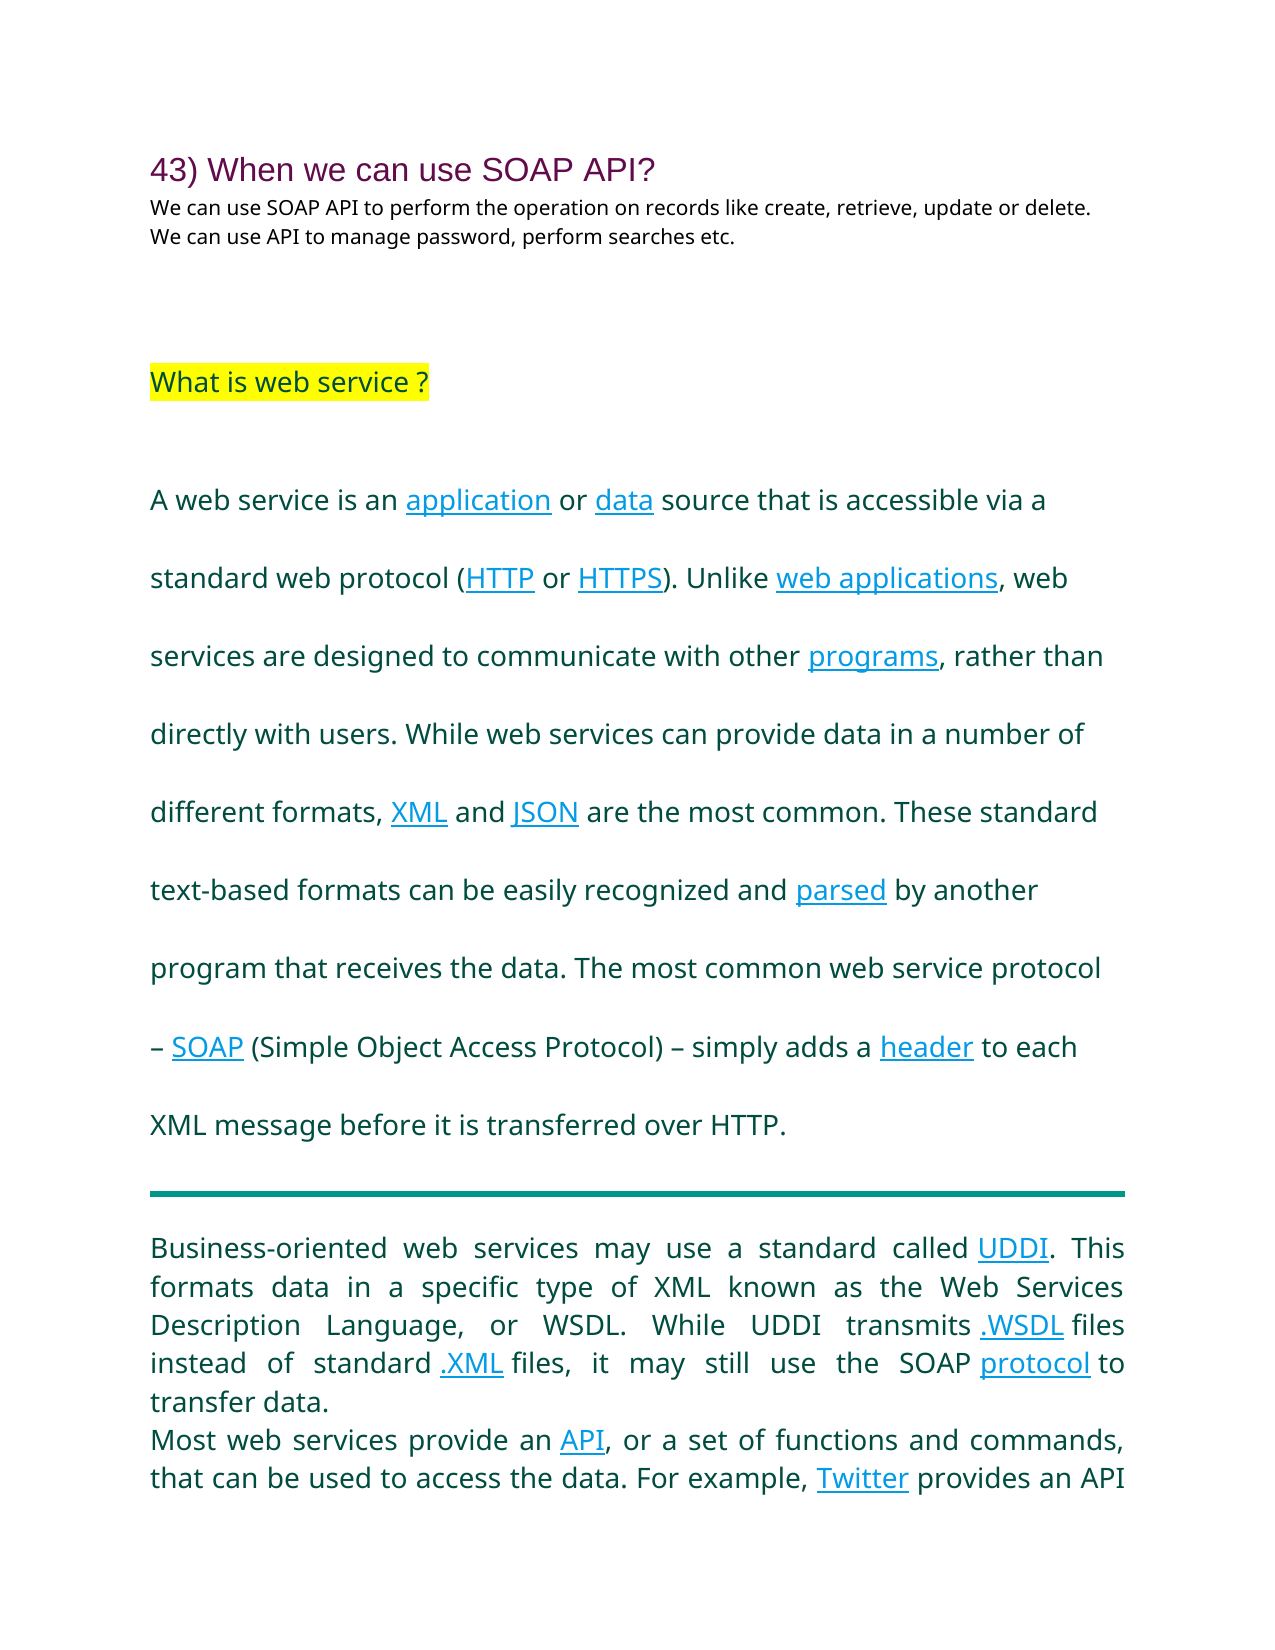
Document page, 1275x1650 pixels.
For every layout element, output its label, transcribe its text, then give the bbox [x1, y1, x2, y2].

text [150, 1420, 1125, 1497]
text Business-oriented web services may use a standard called UDDI. This formats data in a specific type of XML known as the Web Services Description Language, or WSDL. While UDDI transmits .WSDL files instead of standard .XML files, it may still use the SOAP protocol to transfer data. [150, 1229, 1125, 1420]
subtitle What is web service ? [150, 323, 1125, 401]
text 43) When we can use SOAP API? [150, 150, 1125, 188]
text We can use SOAP API to perform the operation on records like create, retrieve, update or delete. We can use API to manage password, perform searches etc. [150, 193, 1125, 250]
subtitle A web service is an application or data source that is accessible via a standard web protocol (HTTP or HTTPS). Unlike web applications, web services are designed to communicate with other programs, rather than directly with users. While web services can provide data in a number of different formats, XML and JSON are the most common. These standard text-based formats can be easily recognized and parsed by another program that receives the data. The most common web service protocol – SOAP (Simple Object Access Protocol) – simply adds a header to each XML message before it is transferred over HTTP. [150, 440, 1125, 1191]
